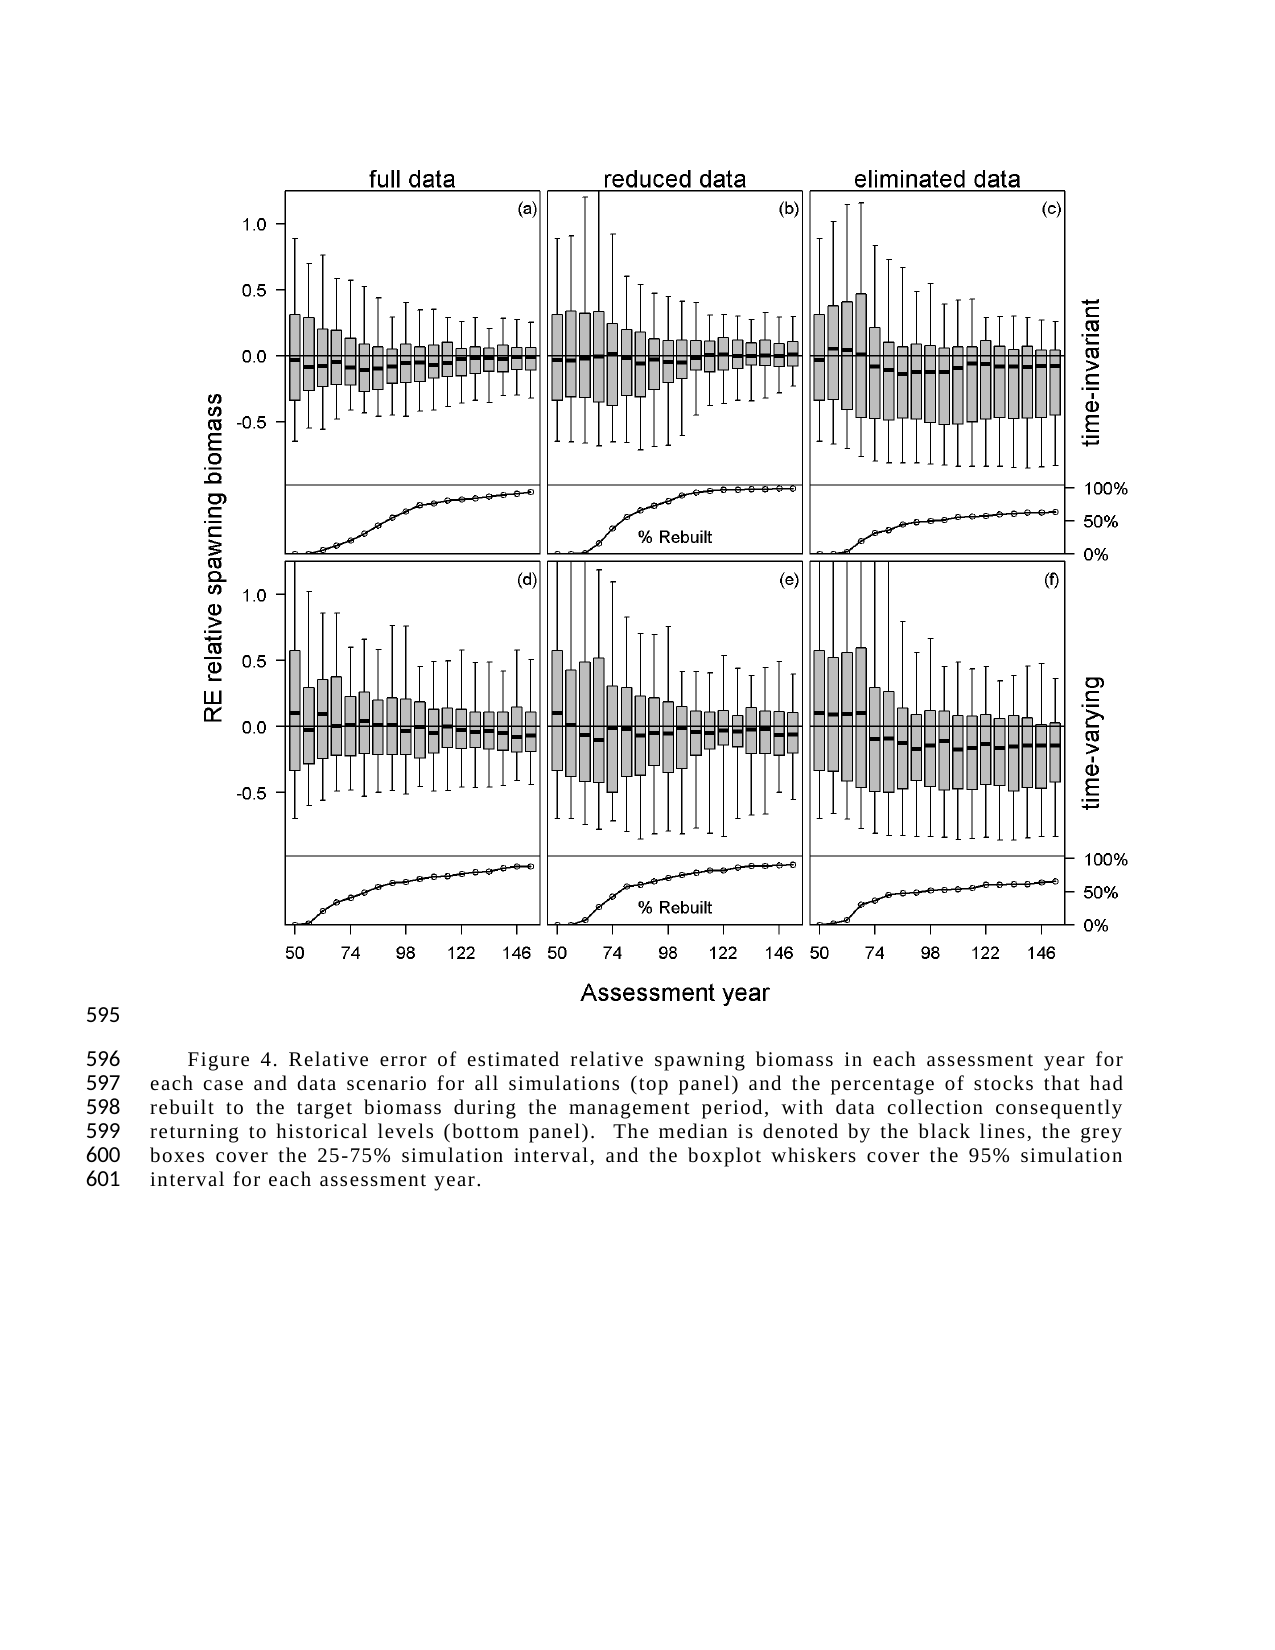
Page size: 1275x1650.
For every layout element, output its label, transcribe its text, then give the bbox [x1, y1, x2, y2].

picture [187, 150, 1163, 1023]
subtitle Figure 4. Relative error of estimated relative spawning biomass in each assessment year for each case and data scenario for all simulations (top panel) and the percentage of stocks that had rebuilt to the target biomass during the management period, with data collection consequently returning to historical levels (bottom panel). The median is denoted by the black lines, the grey boxes cover the 25-75% simulation interval, and the boxplot whiskers cover the 95% simulation interval for each assessment year. [150, 1047, 1125, 1191]
